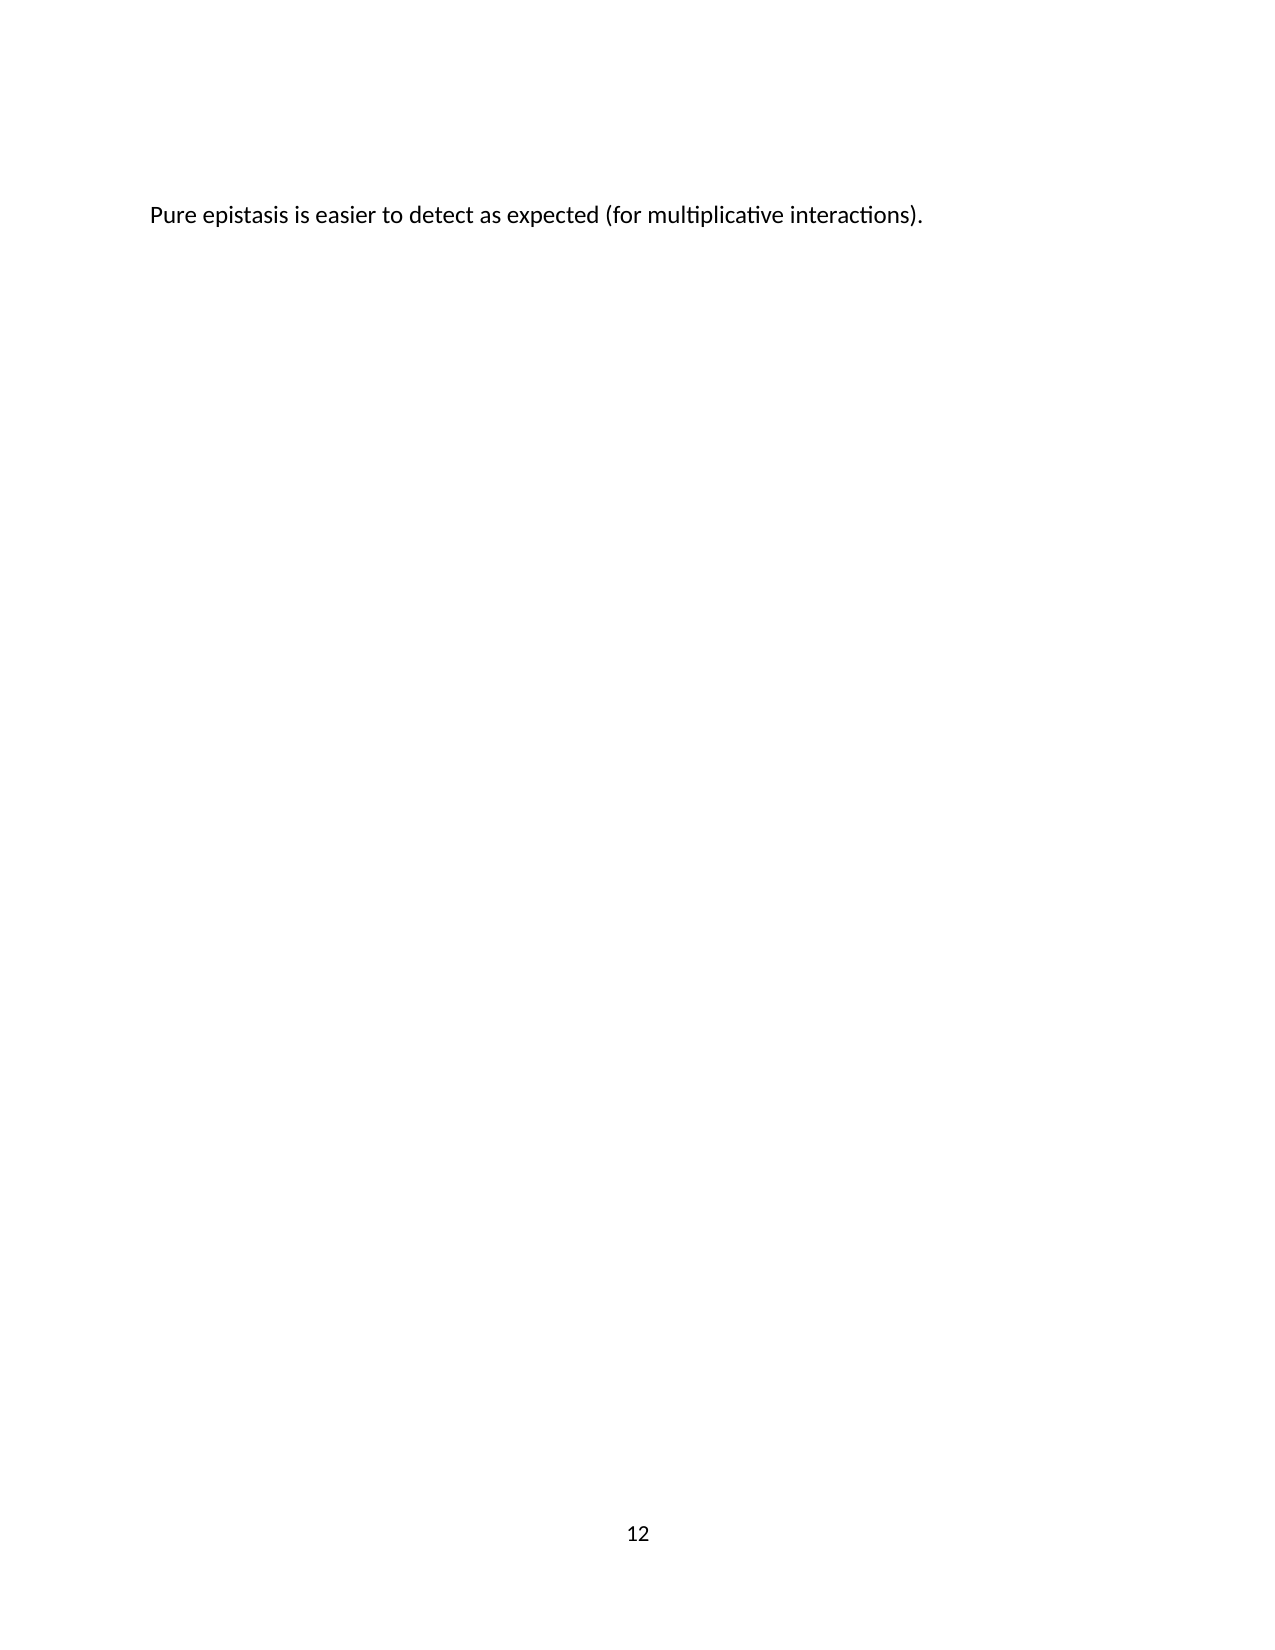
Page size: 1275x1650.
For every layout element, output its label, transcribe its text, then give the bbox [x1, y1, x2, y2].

text Pure epistasis is easier to detect as expected (for multiplicative interactions). [150, 199, 1125, 230]
